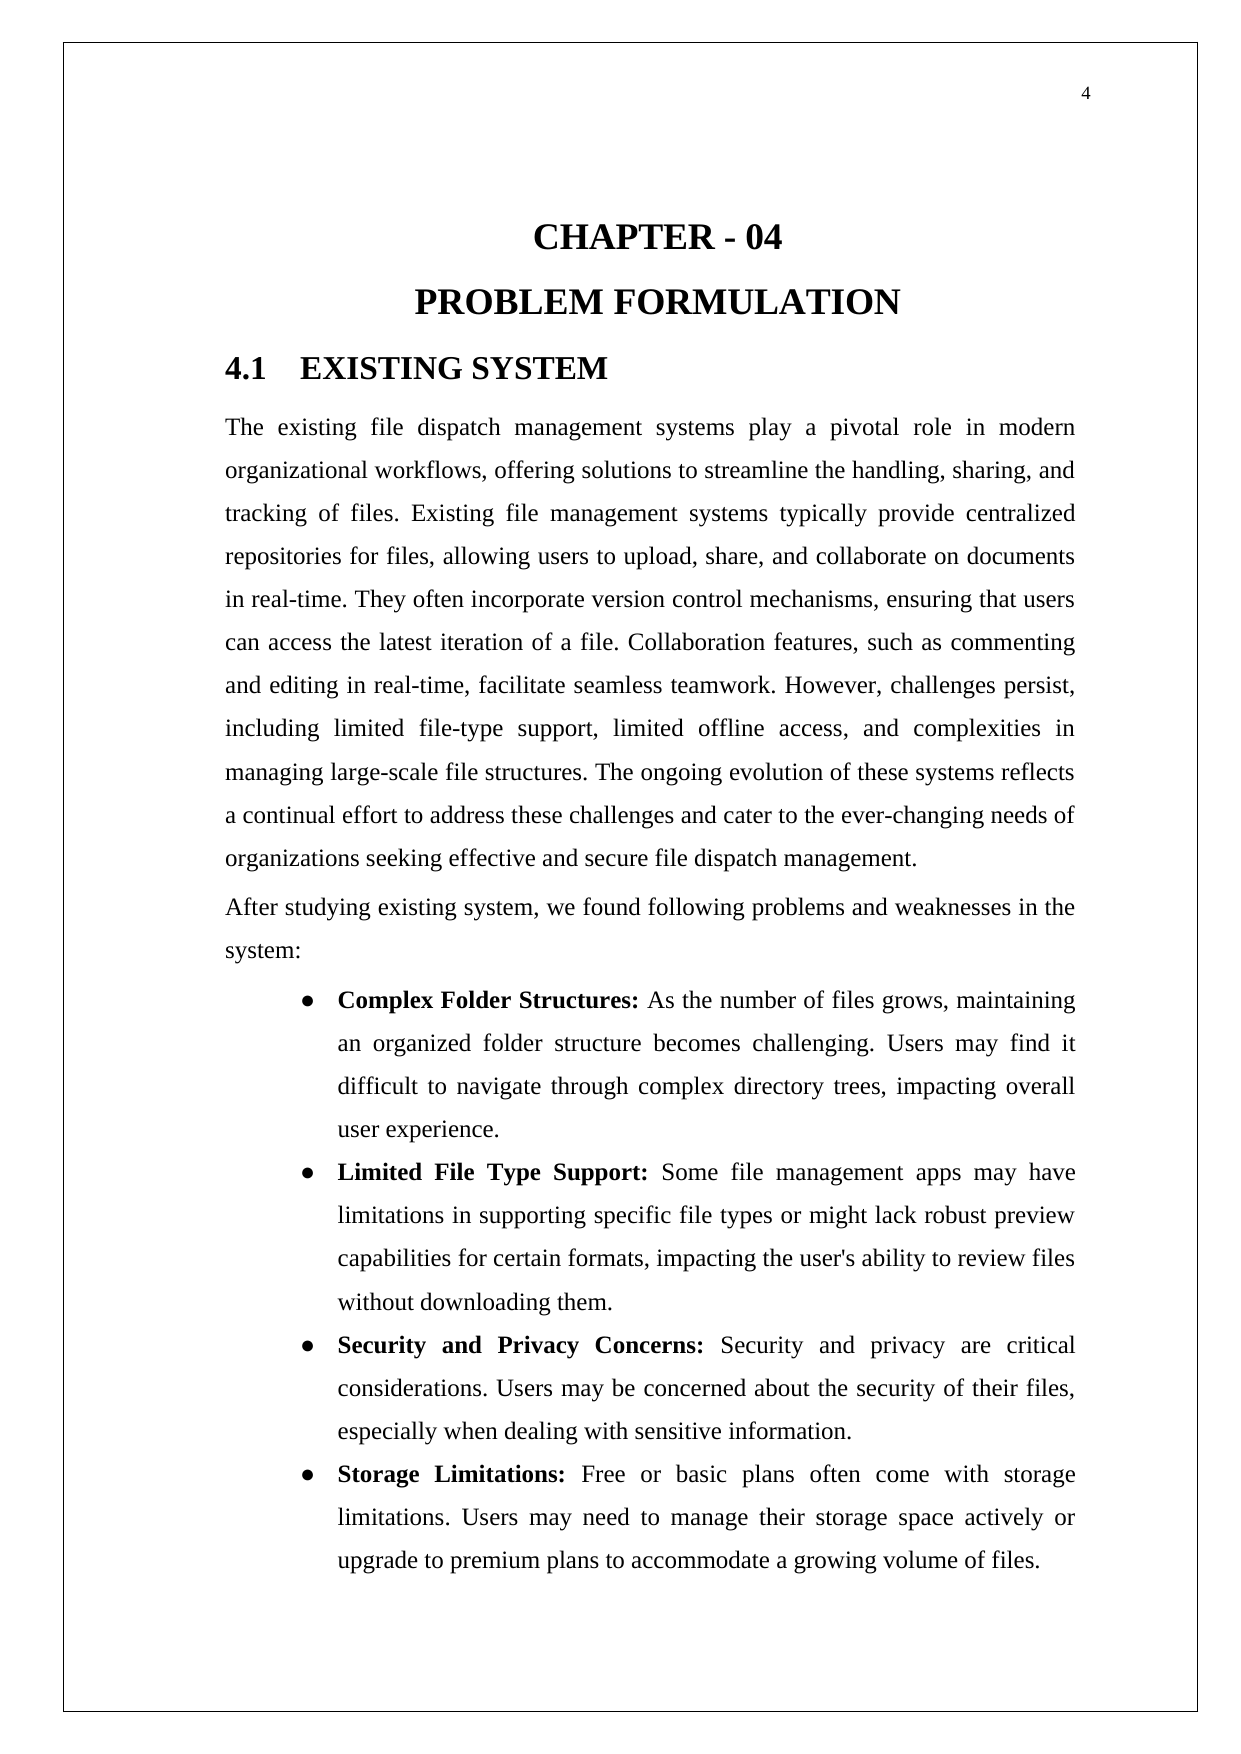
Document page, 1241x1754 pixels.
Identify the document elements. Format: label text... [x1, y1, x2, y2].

text 4.1 EXISTING SYSTEM [225, 348, 1049, 386]
list Complex Folder Structures: As the number of files grows, maintaining an organized folder structure becomes challenging. Users may find it difficult to navigate through complex directory trees, impacting overall user experience. [300, 985, 1076, 1143]
subtitle PROBLEM FORMULATION [225, 279, 1090, 322]
list Storage Limitations: Free or basic plans often come with storage limitations. Users may need to manage their storage space actively or upgrade to premium plans to accommodate a growing volume of files. [300, 1459, 1076, 1574]
list Limited File Type Support: Some file management apps may have limitations in supporting specific file types or might lack robust preview capabilities for certain formats, impacting the user's ability to review files without downloading them. [300, 1157, 1076, 1315]
subtitle CHAPTER - 04 [225, 215, 1090, 258]
list Security and Privacy Concerns: Security and privacy are critical considerations. Users may be concerned about the security of their files, especially when dealing with sensitive information. [300, 1330, 1076, 1445]
text The existing file dispatch management systems play a pivotal role in modern organizational workflows, offering solutions to streamline the handling, sharing, and tracking of files. Existing file management systems typically provide centralized repositories for files, allowing users to upload, share, and collaborate on documents in real-time. They often incorporate version control mechanisms, ensuring that users can access the latest iteration of a file. Collaboration features, such as commenting and editing in real-time, facilitate seamless teamwork. However, challenges persist, including limited file-type support, limited offline access, and complexities in managing large-scale file structures. The ongoing evolution of these systems reflects a continual effort to address these challenges and cater to the ever-changing needs of organizations seeking effective and secure file dispatch management. [225, 412, 1076, 872]
text After studying existing system, we found following problems and weaknesses in the system: [225, 892, 1076, 964]
